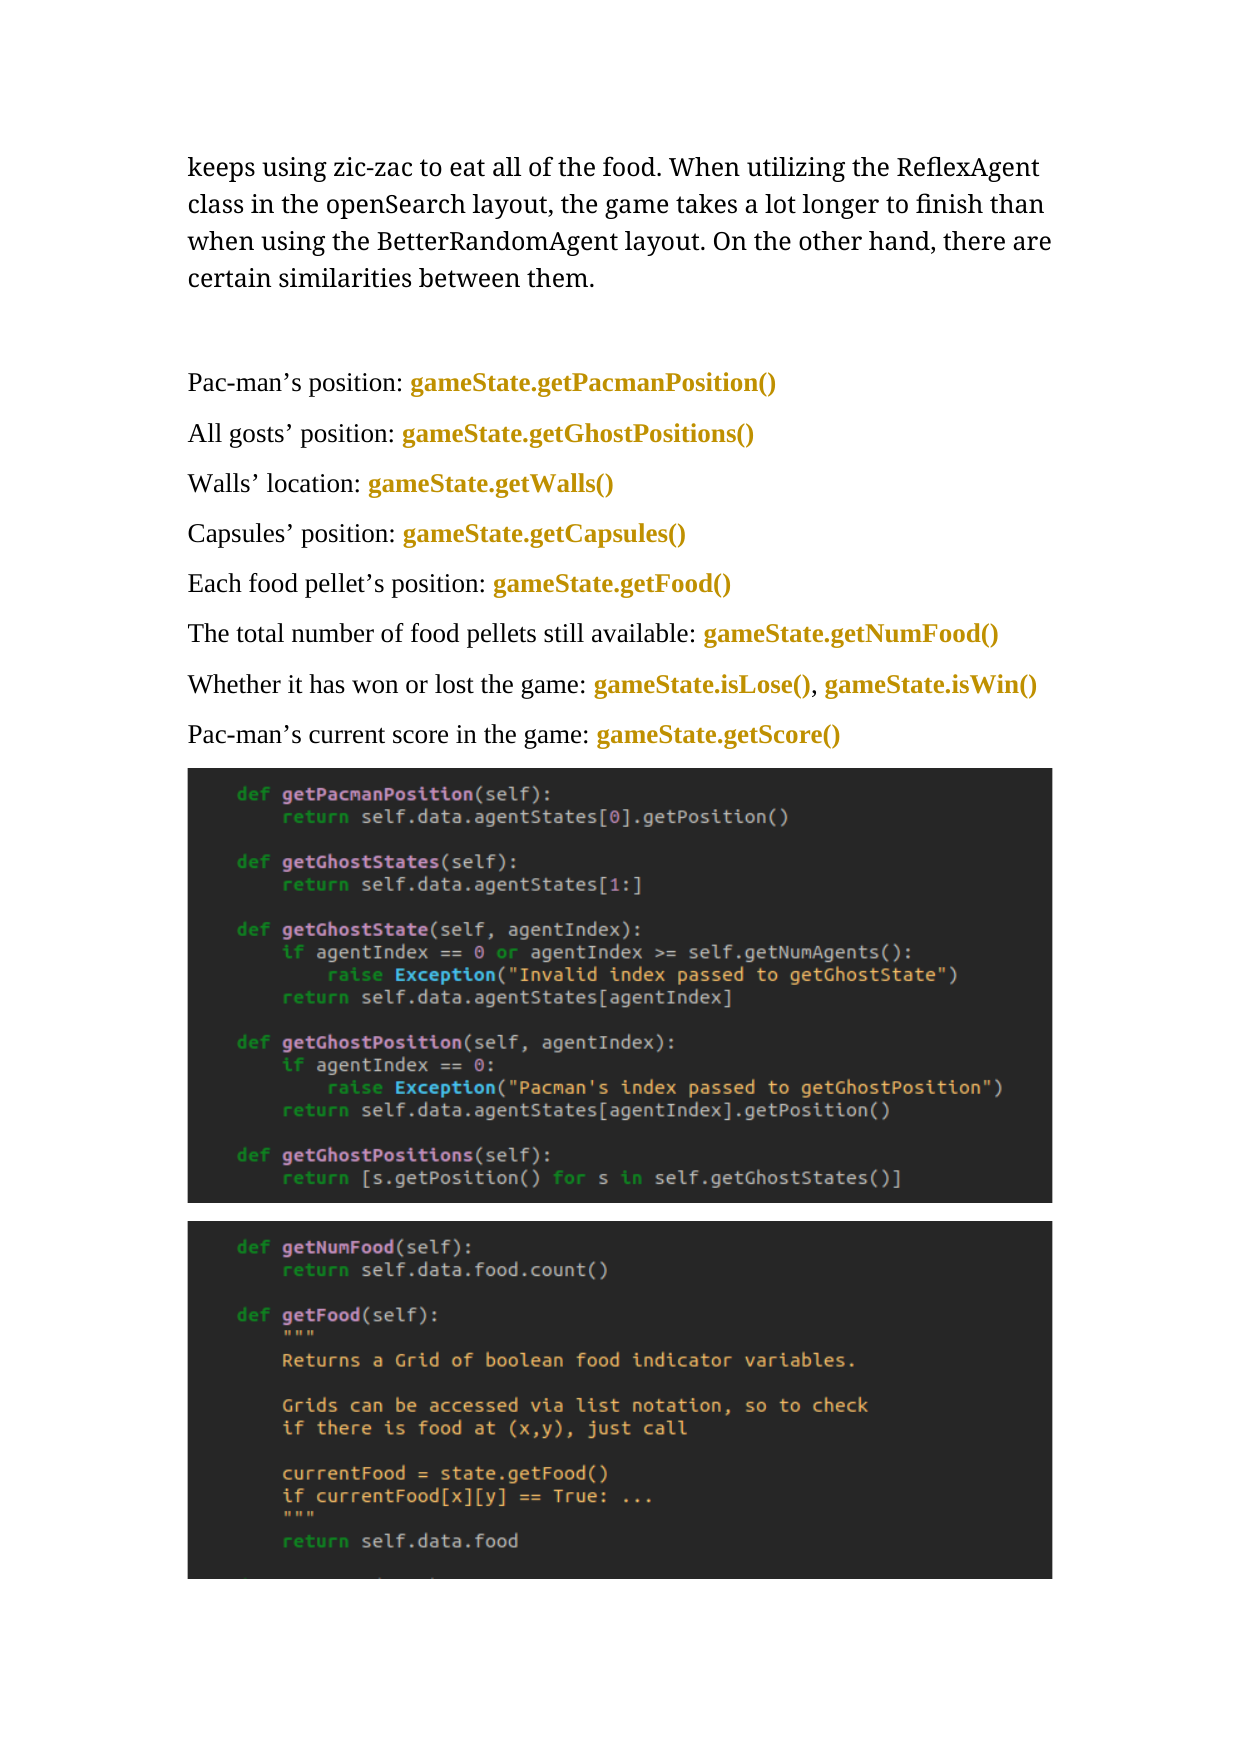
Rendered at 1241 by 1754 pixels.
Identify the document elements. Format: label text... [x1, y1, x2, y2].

text Pac-man’s current score in the game: gameState.getScore() [187, 718, 1053, 749]
text All gosts’ position: gameState.getGhostPositions() [187, 417, 1053, 448]
text Walls’ location: gameState.getWalls() [187, 467, 1053, 498]
text Whether it has won or lost the game: gameState.isLose(), gameState.isWin() [187, 668, 1053, 699]
text Capsules’ position: gameState.getCapsules() [187, 517, 1053, 548]
picture [187, 768, 1053, 1203]
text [187, 150, 1053, 294]
text Each food pellet’s position: gameState.getFood() [187, 567, 1053, 598]
text The total number of food pellets still available: gameState.getNumFood() [187, 618, 1053, 649]
text Pac-man’s position: gameState.getPacmanPosition() [187, 367, 1053, 398]
picture [187, 1221, 1053, 1579]
